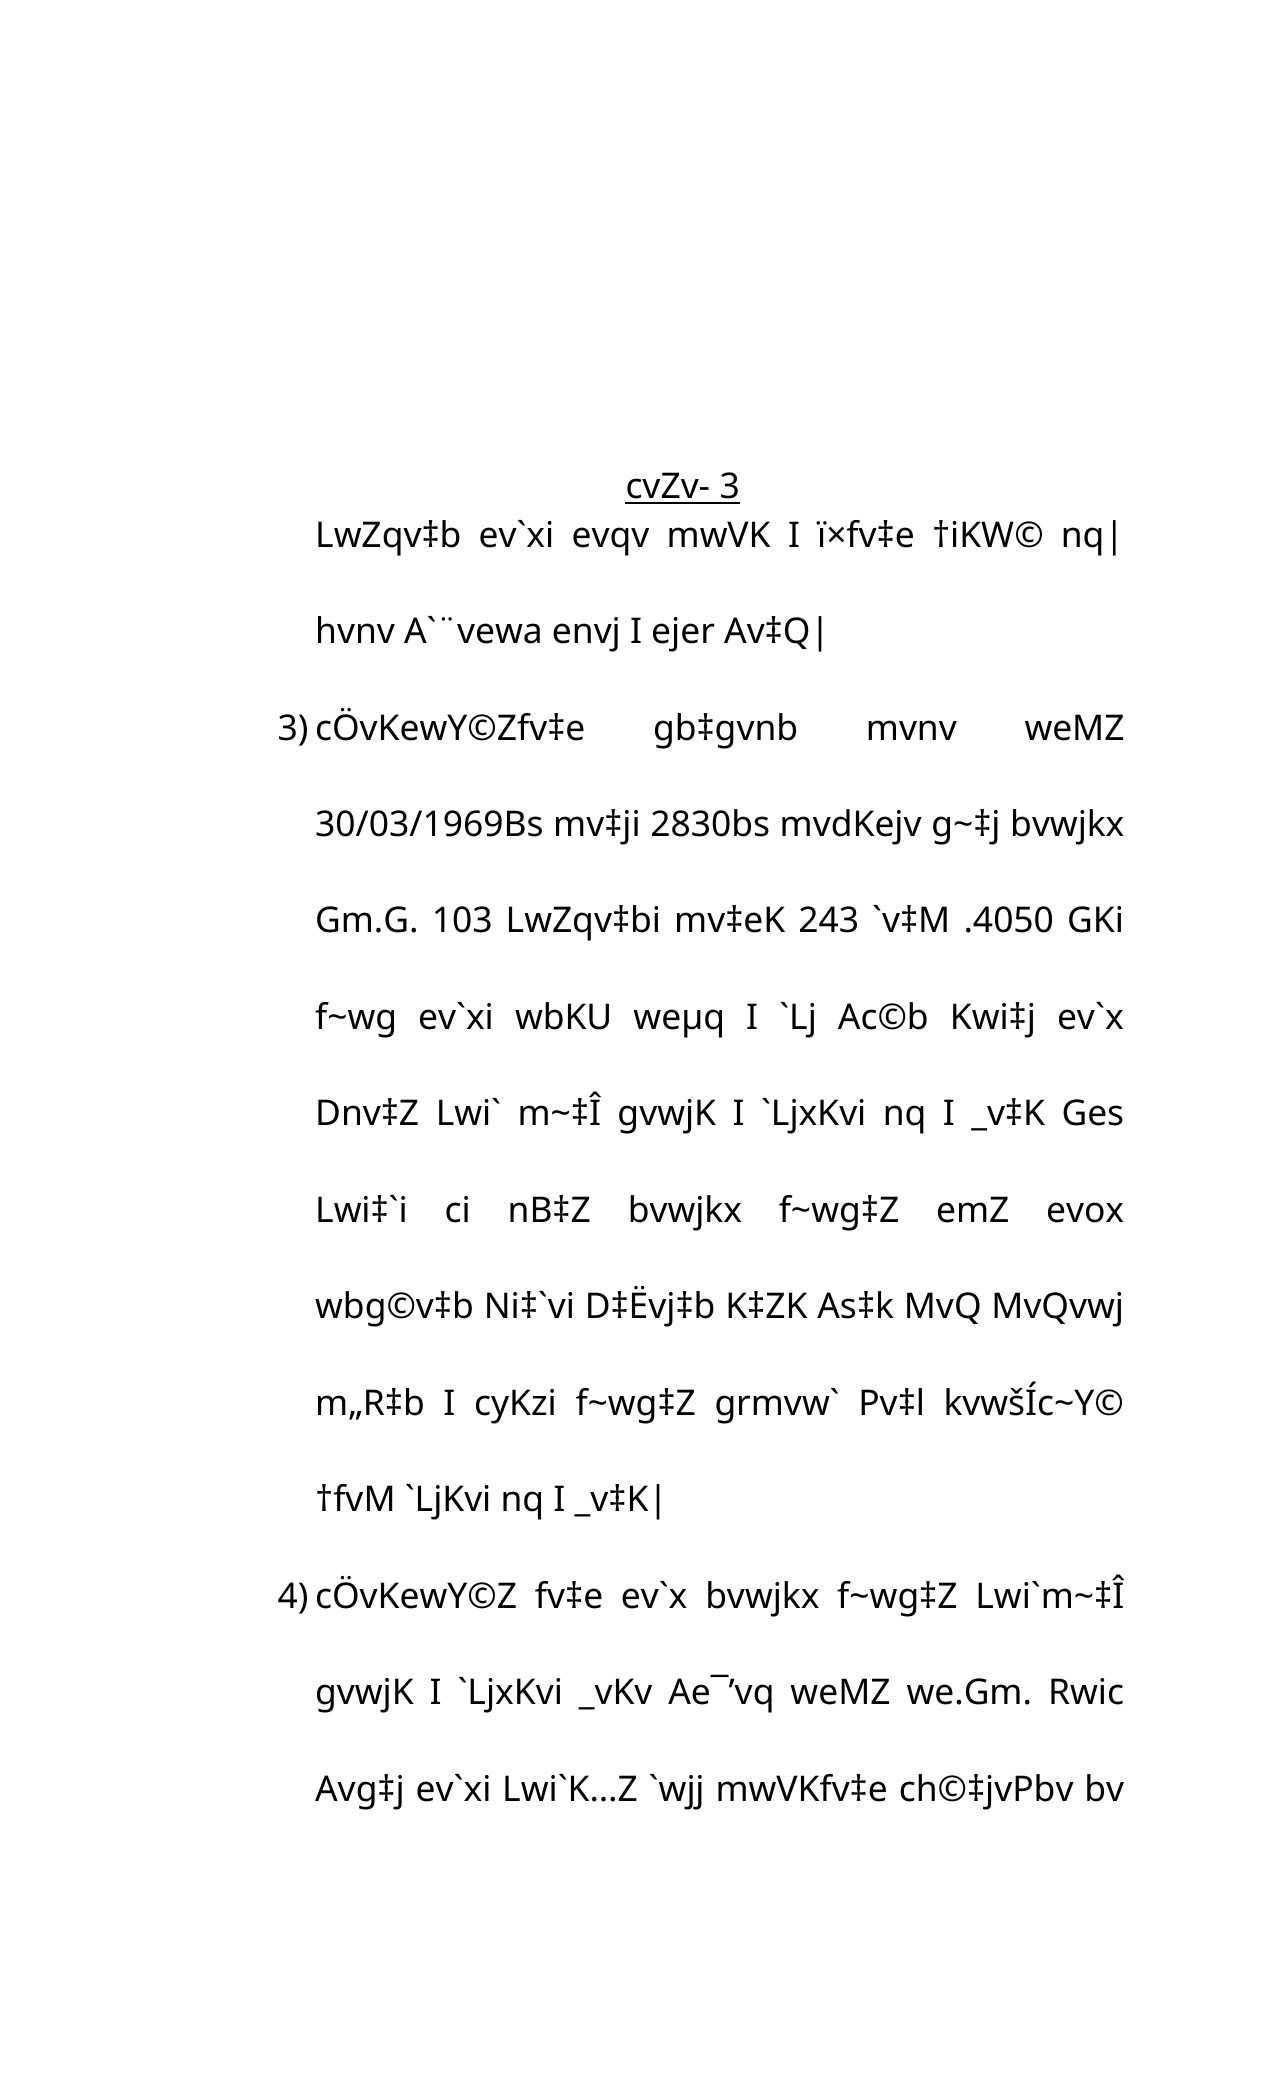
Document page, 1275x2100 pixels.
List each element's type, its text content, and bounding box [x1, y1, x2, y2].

list cÖvKewY©Zfv‡e gb‡gvnb mvnv weMZ 30/03/1969Bs mv‡ji 2830bs mvdKejv g~‡j bvwjkx Gm.G. 103 LwZqv‡bi mv‡eK 243 `v‡M .4050 GKi f~wg ev`xi wbKU weµq I `Lj Ac©b Kwi‡j ev`x Dnv‡Z Lwi` m~‡Î gvwjK I `LjxKvi nq I _v‡K Ges Lwi‡`i ci nB‡Z bvwjkx f~wg‡Z emZ evox wbg©v‡b Ni‡`vi D‡Ëvj‡b K‡ZK As‡k MvQ MvQvwj m„R‡b I cyKzi f~wg‡Z grmvw` Pv‡l kvwšÍc~Y© †fvM `LjKvi nq I _v‡K| [277, 702, 1125, 1522]
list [277, 1570, 1125, 1811]
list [277, 509, 1125, 654]
